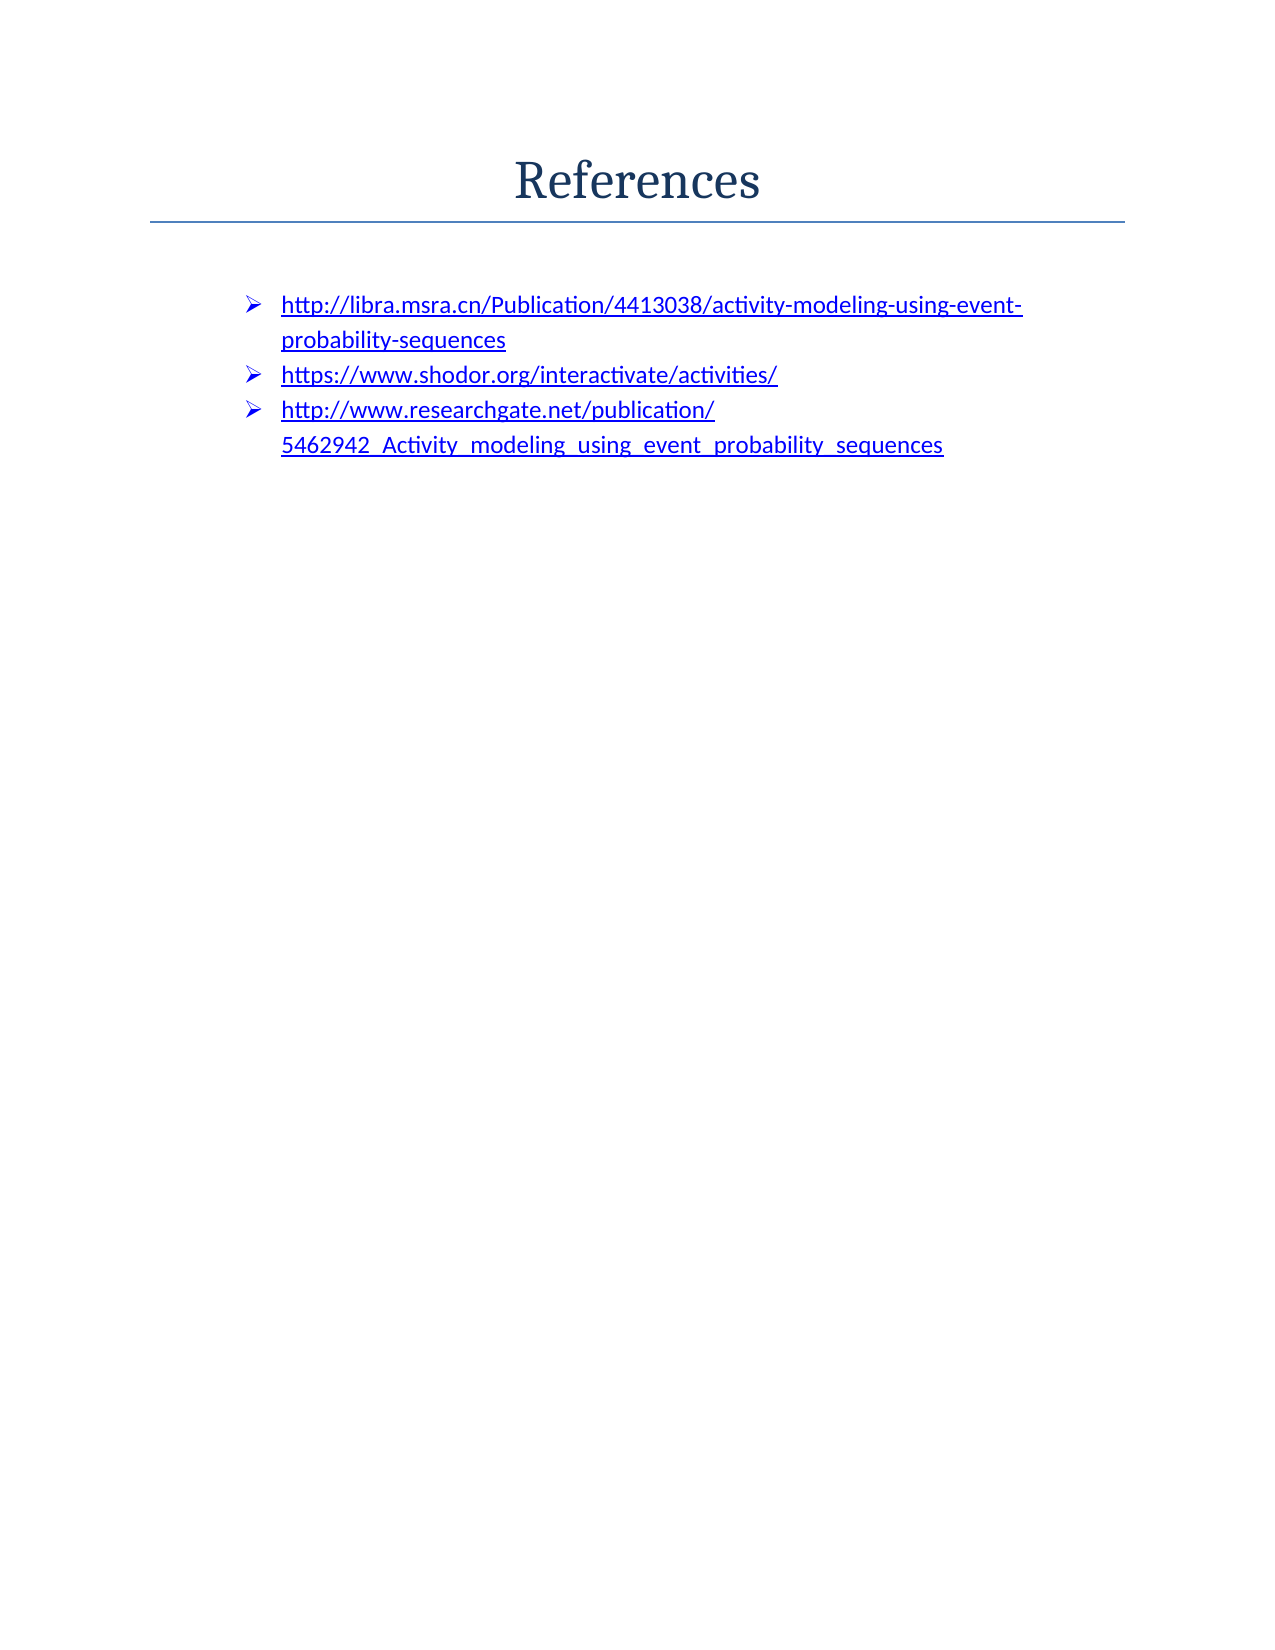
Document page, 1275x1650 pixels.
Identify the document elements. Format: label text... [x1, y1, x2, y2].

list http://libra.msra.cn/Publication/4413038/activity-modeling-using-event-probability-sequences [244, 289, 1125, 354]
list http://www.researchgate.net/publication/5462942_Activity_modeling_using_event_probability_sequences [244, 394, 1125, 459]
list https://www.shodor.org/interactivate/activities/ [244, 359, 1125, 389]
title References [150, 150, 1125, 221]
